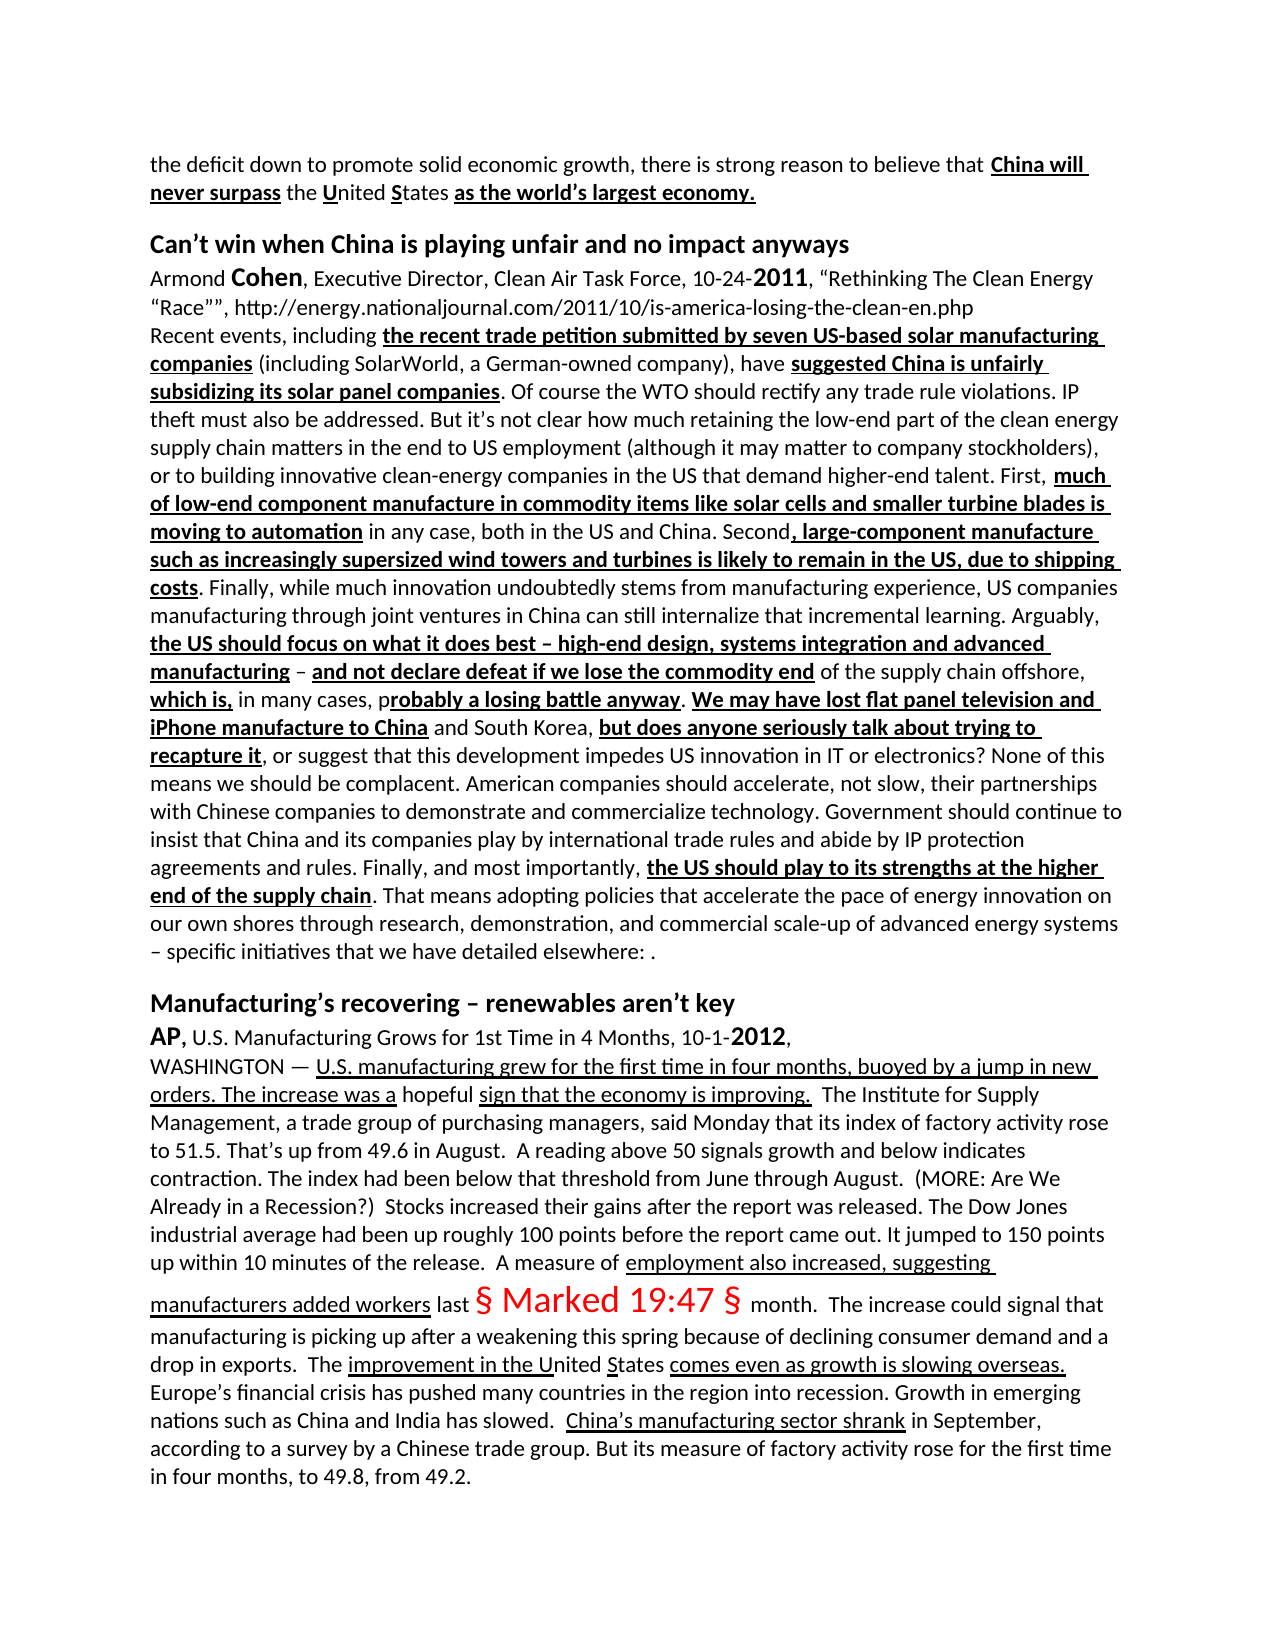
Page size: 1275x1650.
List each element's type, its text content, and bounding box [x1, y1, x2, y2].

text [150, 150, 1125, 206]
subtitle Manufacturing’s recovering – renewables aren’t key [150, 986, 1125, 1019]
subtitle Can’t win when China is playing unfair and no impact anyways [150, 227, 1125, 260]
text AP, U.S. Manufacturing Grows for 1st Time in 4 Months, 10-1-2012, [150, 1019, 1125, 1052]
text Armond Cohen, Executive Director, Clean Air Task Force, 10-24-2011, “Rethinking The Clean Energy “Race””, http://energy.nationaljournal.com/2011/10/is-america-losing-the-clean-en.php [150, 260, 1125, 321]
text Recent events, including the recent trade petition submitted by seven US-based solar manufacturing companies (including SolarWorld, a German-owned company), have suggested China is unfairly subsidizing its solar panel companies. Of course the WTO should rectify any trade rule violations. IP theft must also be addressed. But it’s not clear how much retaining the low-end part of the clean energy supply chain matters in the end to US employment (although it may matter to company stockholders), or to building innovative clean-energy companies in the US that demand higher-end talent. First, much of low-end component manufacture in commodity items like solar cells and smaller turbine blades is moving to automation in any case, both in the US and China. Second, large-component manufacture such as increasingly supersized wind towers and turbines is likely to remain in the US, due to shipping costs. Finally, while much innovation undoubtedly stems from manufacturing experience, US companies manufacturing through joint ventures in China can still internalize that incremental learning. Arguably, the US should focus on what it does best – high-end design, systems integration and advanced manufacturing – and not declare defeat if we lose the commodity end of the supply chain offshore, which is, in many cases, probably a losing battle anyway. We may have lost flat panel television and iPhone manufacture to China and South Korea, but does anyone seriously talk about trying to recapture it, or suggest that this development impedes US innovation in IT or electronics? None of this means we should be complacent. American companies should accelerate, not slow, their partnerships with Chinese companies to demonstrate and commercialize technology. Government should continue to insist that China and its companies play by international trade rules and abide by IP protection agreements and rules. Finally, and most importantly, the US should play to its strengths at the higher end of the supply chain. That means adopting policies that accelerate the pace of energy innovation on our own shores through research, demonstration, and commercial scale-up of advanced energy systems – specific initiatives that we have detailed elsewhere: . [150, 321, 1125, 965]
text WASHINGTON — U.S. manufacturing grew for the first time in four months, buoyed by a jump in new orders. The increase was a hopeful sign that the economy is improving. The Institute for Supply Management, a trade group of purchasing managers, said Monday that its index of factory activity rose to 51.5. That’s up from 49.6 in August. A reading above 50 signals growth and below indicates contraction. The index had been below that threshold from June through August. (MORE: Are We Already in a Recession?) Stocks increased their gains after the report was released. The Dow Jones industrial average had been up roughly 100 points before the report came out. It jumped to 150 points up within 10 minutes of the release. A measure of employment also increased, suggesting manufacturers added workers last § Marked 19:47 § month. The increase could signal that manufacturing is picking up after a weakening this spring because of declining consumer demand and a drop in exports. The improvement in the United States comes even as growth is slowing overseas. Europe’s financial crisis has pushed many countries in the region into recession. Growth in emerging nations such as China and India has slowed. China’s manufacturing sector shrank in September, according to a survey by a Chinese trade group. But its measure of factory activity rose for the first time in four months, to 49.8, from 49.2. [150, 1052, 1125, 1490]
